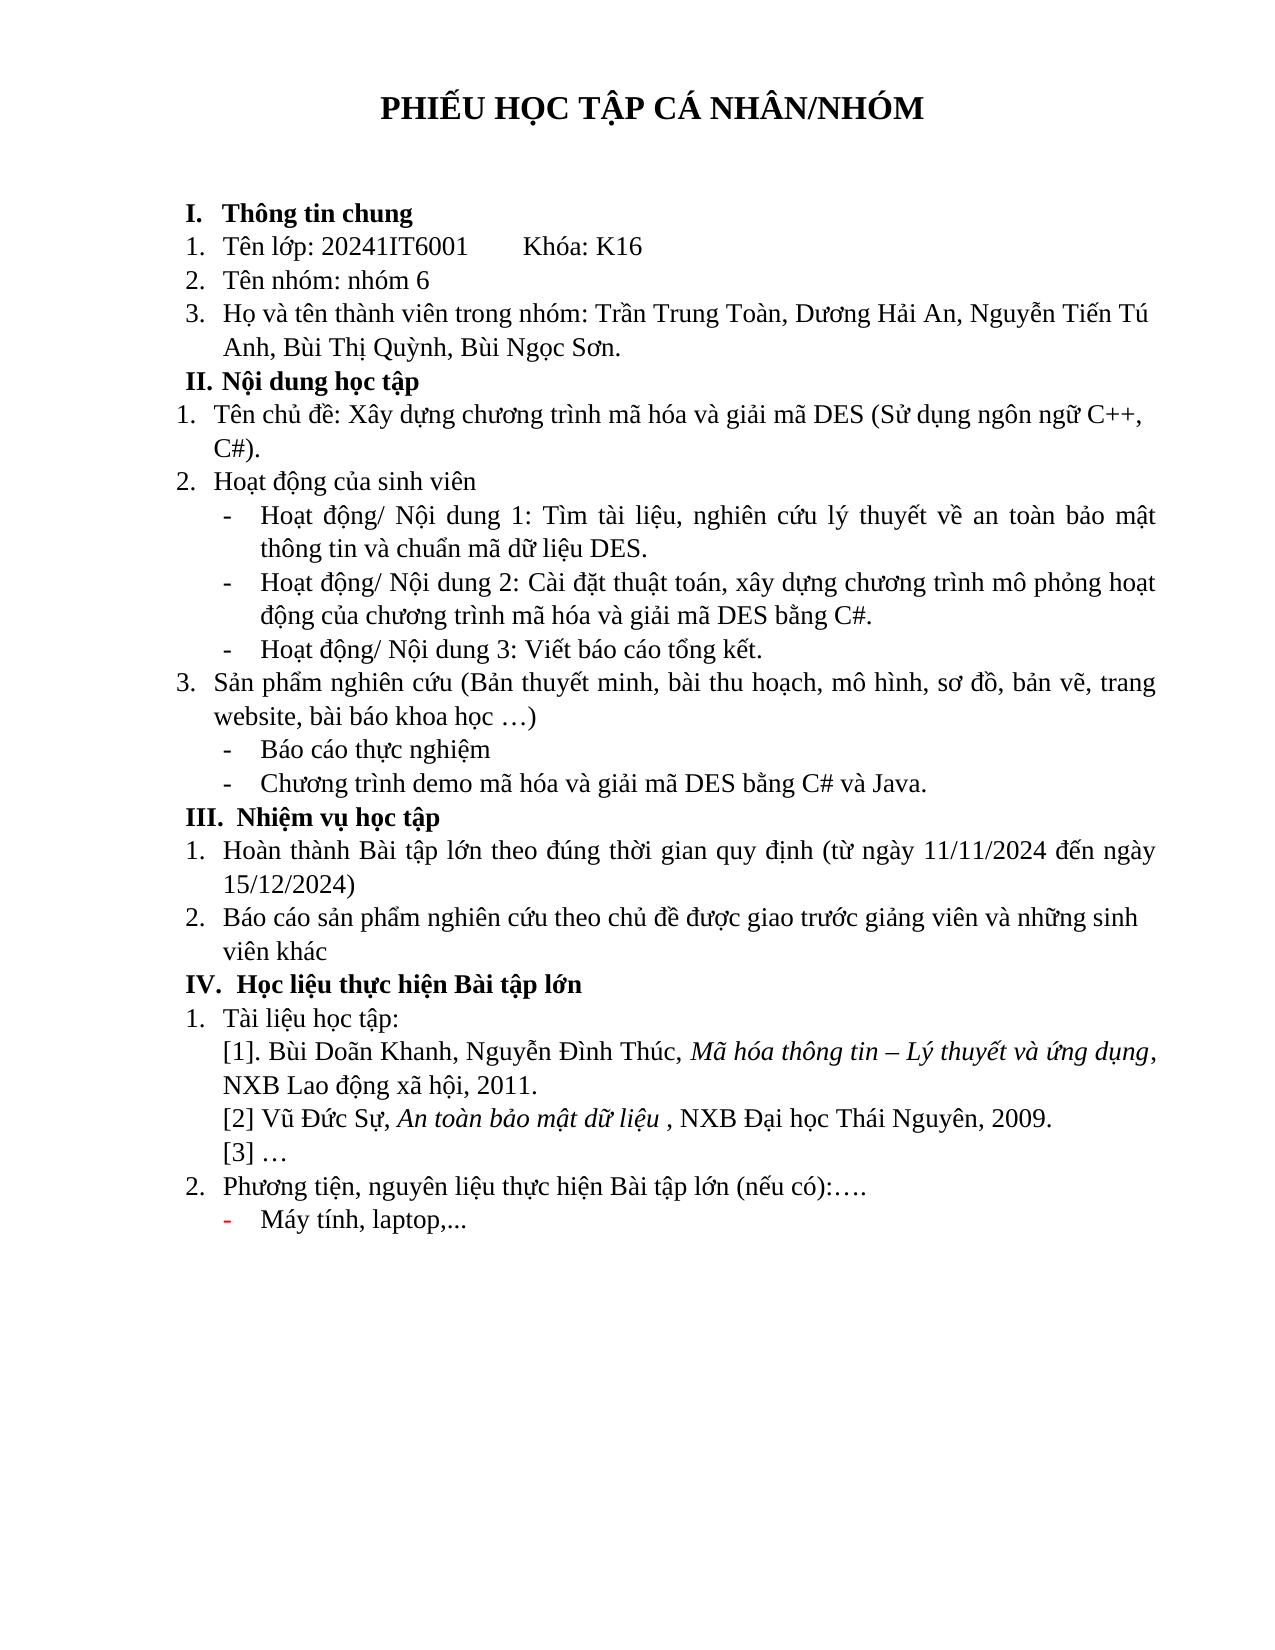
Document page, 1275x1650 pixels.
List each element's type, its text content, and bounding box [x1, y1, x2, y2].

list Tài liệu học tập: [185, 1002, 1157, 1033]
list Học liệu thực hiện Bài tập lớn [185, 968, 1157, 999]
list Báo cáo thực nghiệm [223, 733, 1157, 765]
list [3] … [223, 1136, 1157, 1167]
list Hoạt động/ Nội dung 3: Viết báo cáo tổng kết. [223, 633, 1157, 664]
list Phương tiện, nguyên liệu thực hiện Bài tập lớn (nếu có):…. [185, 1169, 1157, 1201]
list Chương trình demo mã hóa và giải mã DES bằng C# và Java. [223, 767, 1157, 798]
list Tên chủ đề: Xây dựng chương trình mã hóa và giải mã DES (Sử dụng ngôn ngữ C++, C#). [176, 398, 1157, 463]
list Báo cáo sản phẩm nghiên cứu theo chủ đề được giao trước giảng viên và những sinh viên khác [185, 901, 1157, 966]
list Hoạt động của sinh viên [176, 465, 1157, 496]
list [2] Vũ Đức Sự, An toàn bảo mật dữ liệu , NXB Đại học Thái Nguyên, 2009. [223, 1102, 1157, 1134]
list [1]. Bùi Doãn Khanh, Nguyễn Đình Thúc, Mã hóa thông tin – Lý thuyết và ứng dụng, NXB Lao động xã hội, 2011. [223, 1035, 1157, 1100]
text PHIẾU HỌC TẬP CÁ NHÂN/NHÓM [148, 89, 1157, 127]
list Thông tin chung [185, 197, 1157, 228]
list Nhiệm vụ học tập [185, 801, 1157, 832]
list Máy tính, laptop,... [223, 1203, 1157, 1234]
list Hoạt động/ Nội dung 1: Tìm tài liệu, nghiên cứu lý thuyết về an toàn bảo mật thông tin và chuẩn mã dữ liệu DES. [223, 499, 1157, 563]
list Họ và tên thành viên trong nhóm: Trần Trung Toàn, Dương Hải An, Nguyễn Tiến Tú Anh, Bùi Thị Quỳnh, Bùi Ngọc Sơn. [185, 297, 1157, 362]
list Nội dung học tập [185, 364, 1157, 396]
list Tên nhóm: nhóm 6 [185, 264, 1157, 295]
list Tên lớp: 20241IT6001 Khóa: K16 [185, 230, 1157, 262]
list Hoạt động/ Nội dung 2: Cài đặt thuật toán, xây dựng chương trình mô phỏng hoạt động của chương trình mã hóa và giải mã DES bằng C#. [223, 566, 1157, 631]
list Hoàn thành Bài tập lớn theo đúng thời gian quy định (từ ngày 11/11/2024 đến ngày 15/12/2024) [185, 834, 1157, 899]
list Sản phẩm nghiên cứu (Bản thuyết minh, bài thu hoạch, mô hình, sơ đồ, bản vẽ, trang website, bài báo khoa học …) [176, 666, 1157, 731]
